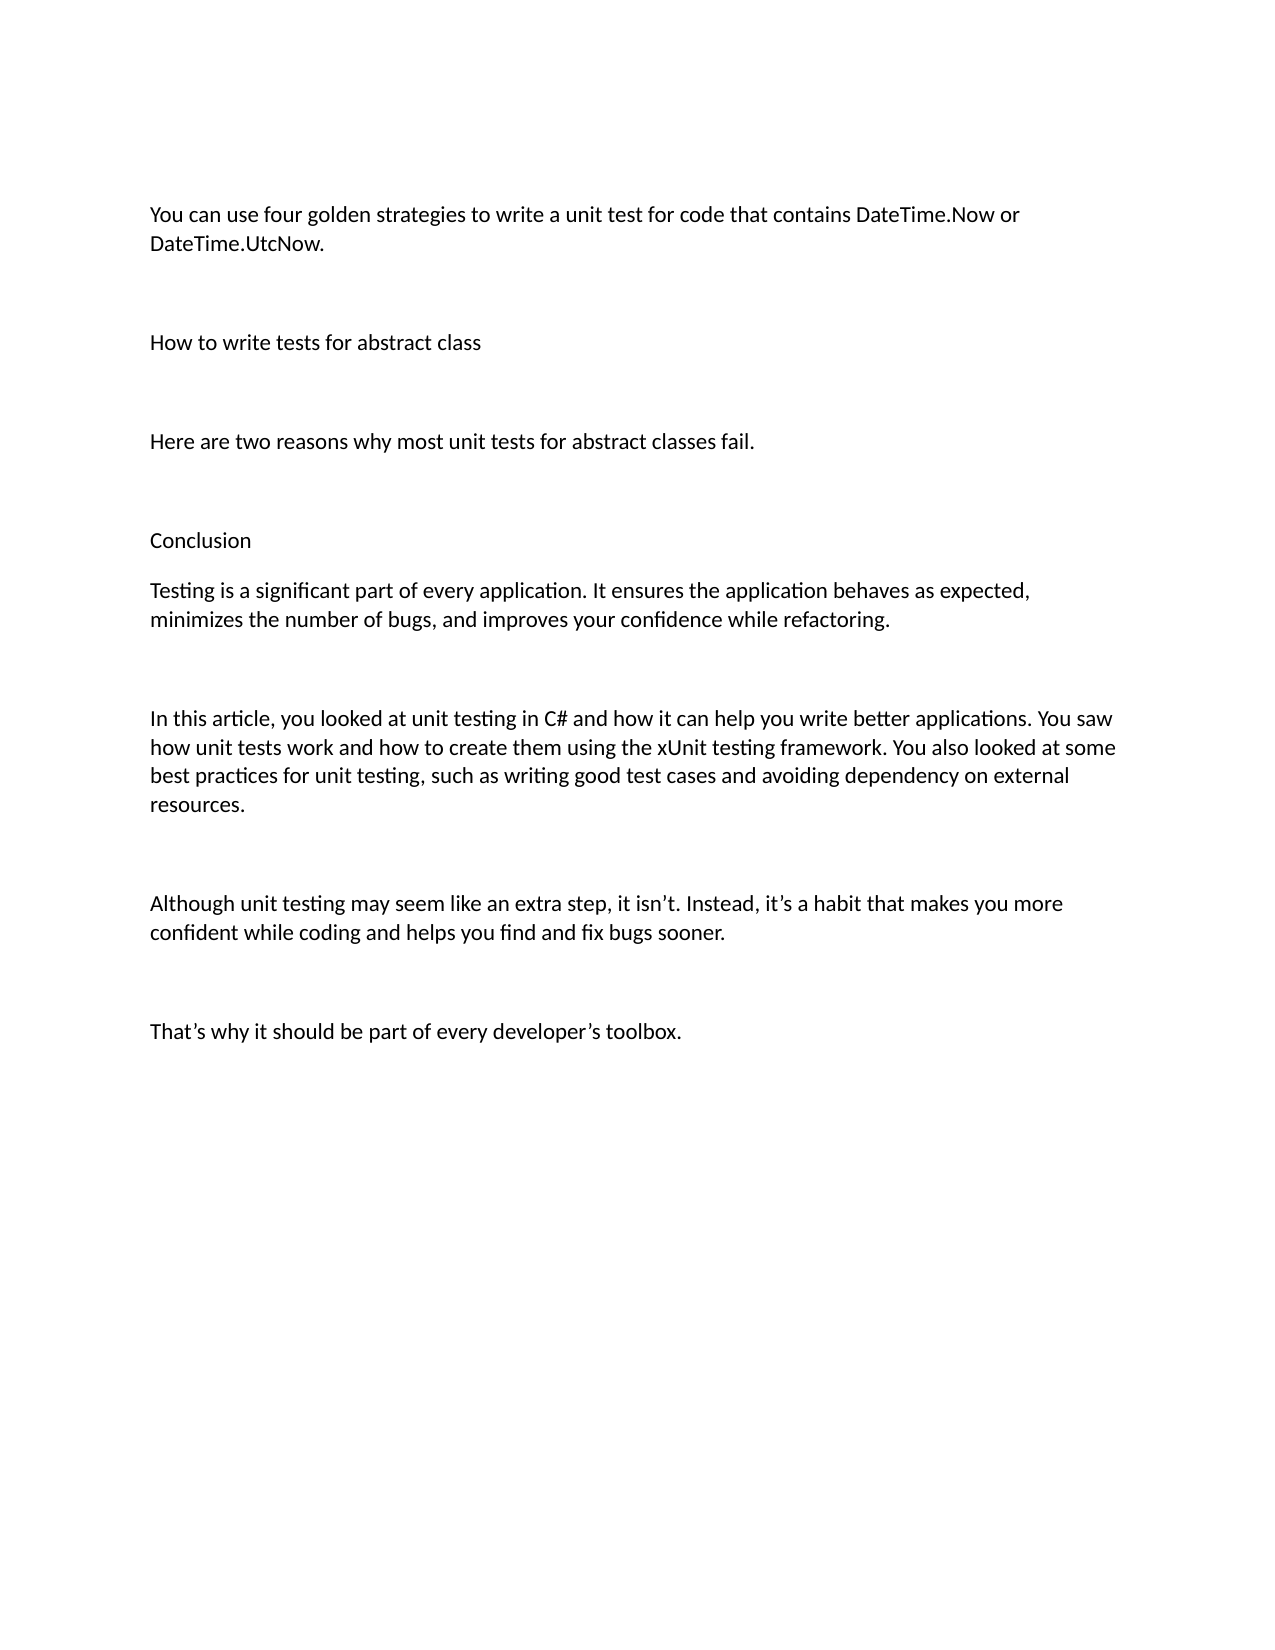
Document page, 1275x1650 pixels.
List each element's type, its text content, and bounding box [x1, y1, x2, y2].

text Although unit testing may seem like an extra step, it isn’t. Instead, it’s a habit that makes you more confident while coding and helps you find and fix bugs sooner. [150, 889, 1125, 946]
text Here are two reasons why most unit tests for abstract classes fail. [150, 427, 1125, 455]
text You can use four golden strategies to write a unit test for code that contains DateTime.Now or DateTime.UtcNow. [150, 199, 1125, 257]
text That’s why it should be part of every developer’s toolbox. [150, 1017, 1125, 1045]
text How to write tests for abstract class [150, 327, 1125, 356]
text Conclusion [150, 526, 1125, 554]
text Testing is a significant part of every application. It ensures the application behaves as expected, minimizes the number of bugs, and improves your confidence while refactoring. [150, 575, 1125, 633]
text In this article, you looked at unit testing in C# and how it can help you write better applications. You saw how unit tests work and how to create them using the xUnit testing framework. You also looked at some best practices for unit testing, such as writing good test cases and avoiding dependency on external resources. [150, 703, 1125, 818]
